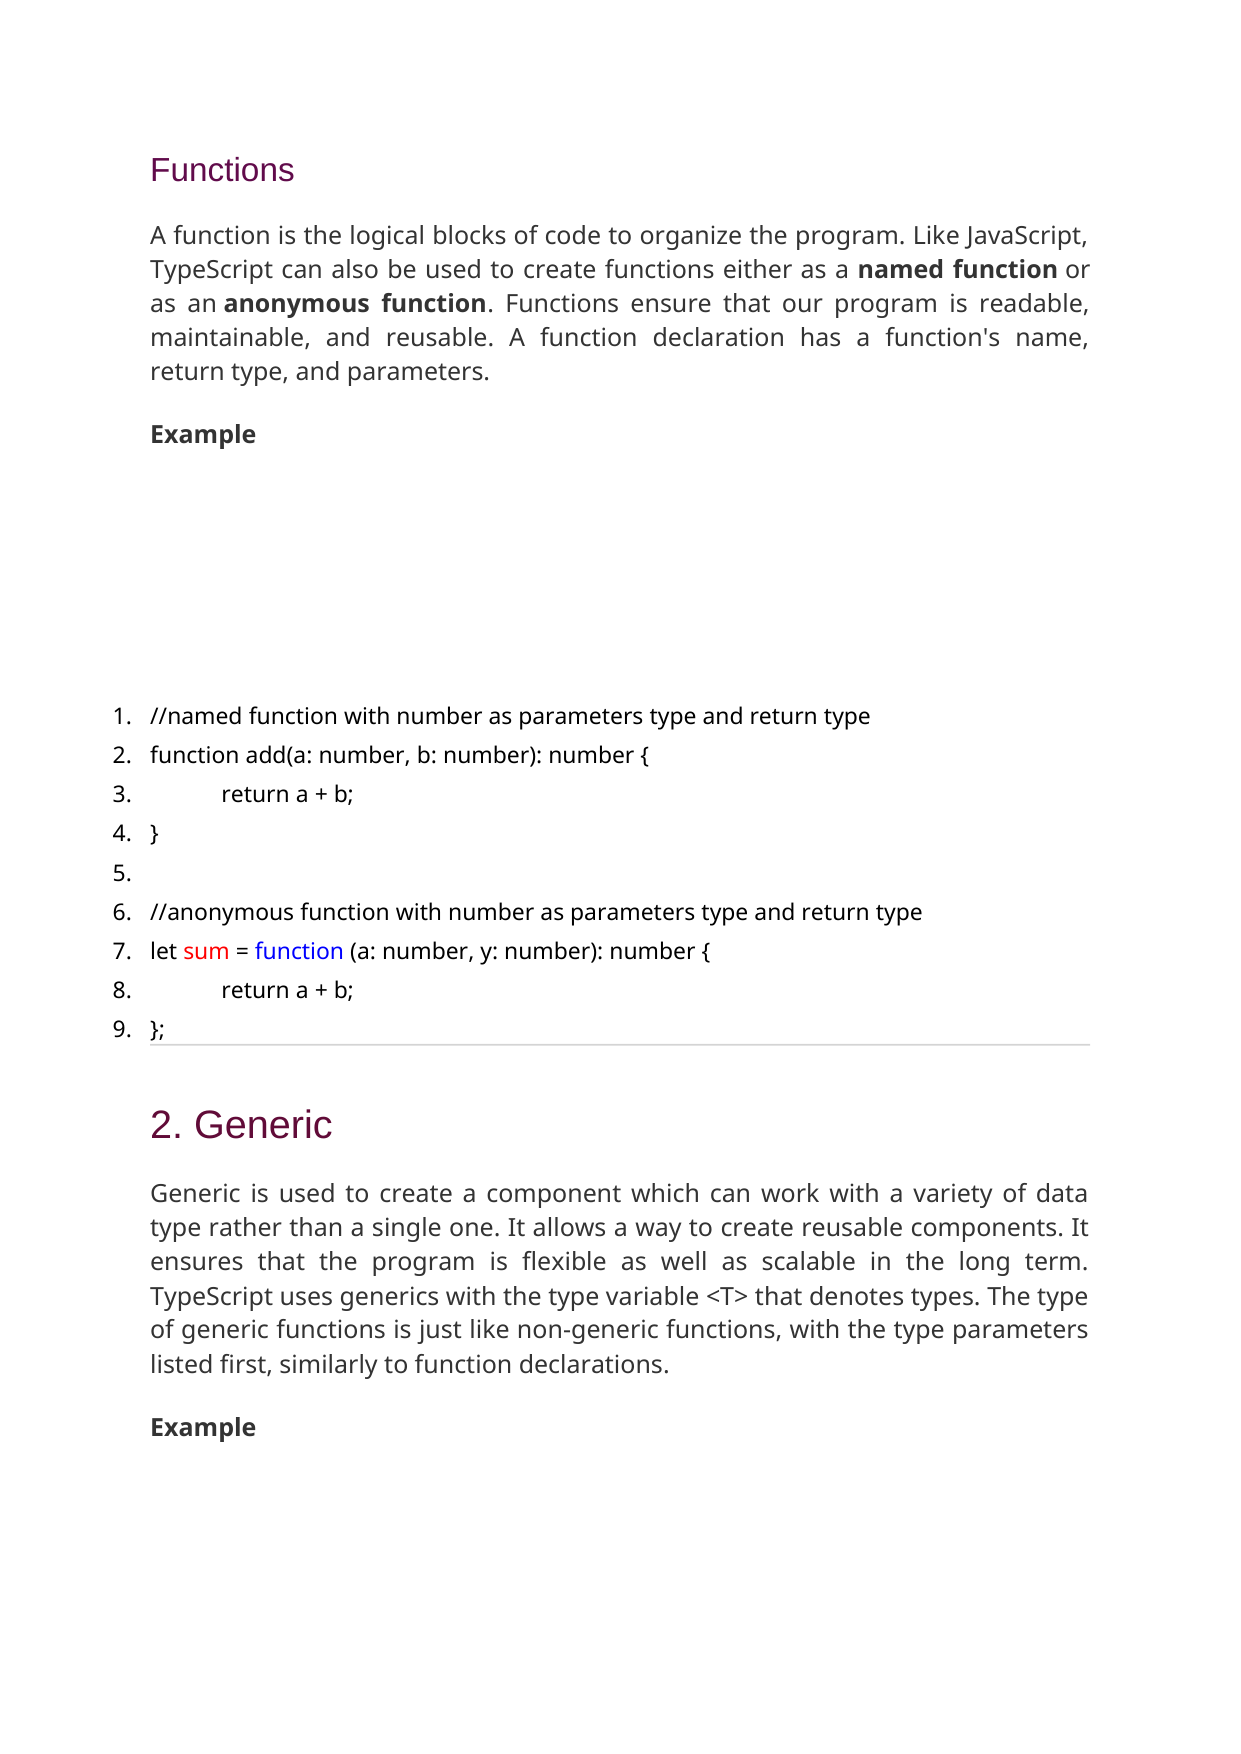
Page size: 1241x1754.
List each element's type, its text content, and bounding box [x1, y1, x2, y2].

list }; [112, 1005, 1090, 1044]
text Example [150, 417, 1090, 451]
subtitle 2. Generic [150, 1101, 1090, 1147]
list } [112, 809, 1090, 849]
text Generic is used to create a component which can work with a variety of data type rather than a single one. It allows a way to create reusable components. It ensures that the program is flexible as well as scalable in the long term. TypeScript uses generics with the type variable <T> that denotes types. The type of generic functions is just like non-generic functions, with the type parameters listed first, similarly to function declarations. [150, 1176, 1090, 1380]
text A function is the logical blocks of code to organize the program. Like JavaScript, TypeScript can also be used to create functions either as a named function or as an anonymous function. Functions ensure that our program is readable, maintainable, and reusable. A function declaration has a function's name, return type, and parameters. [150, 218, 1090, 388]
list //named function with number as parameters type and return type [112, 692, 1090, 731]
subtitle Functions [150, 150, 1090, 188]
list //anonymous function with number as parameters type and return type [112, 888, 1090, 927]
list return a + b; [112, 771, 1090, 809]
text Example [150, 1409, 1090, 1443]
list return a + b; [112, 966, 1090, 1005]
list let sum = function (a: number, y: number): number { [112, 927, 1090, 966]
list function add(a: number, b: number): number { [112, 731, 1090, 771]
